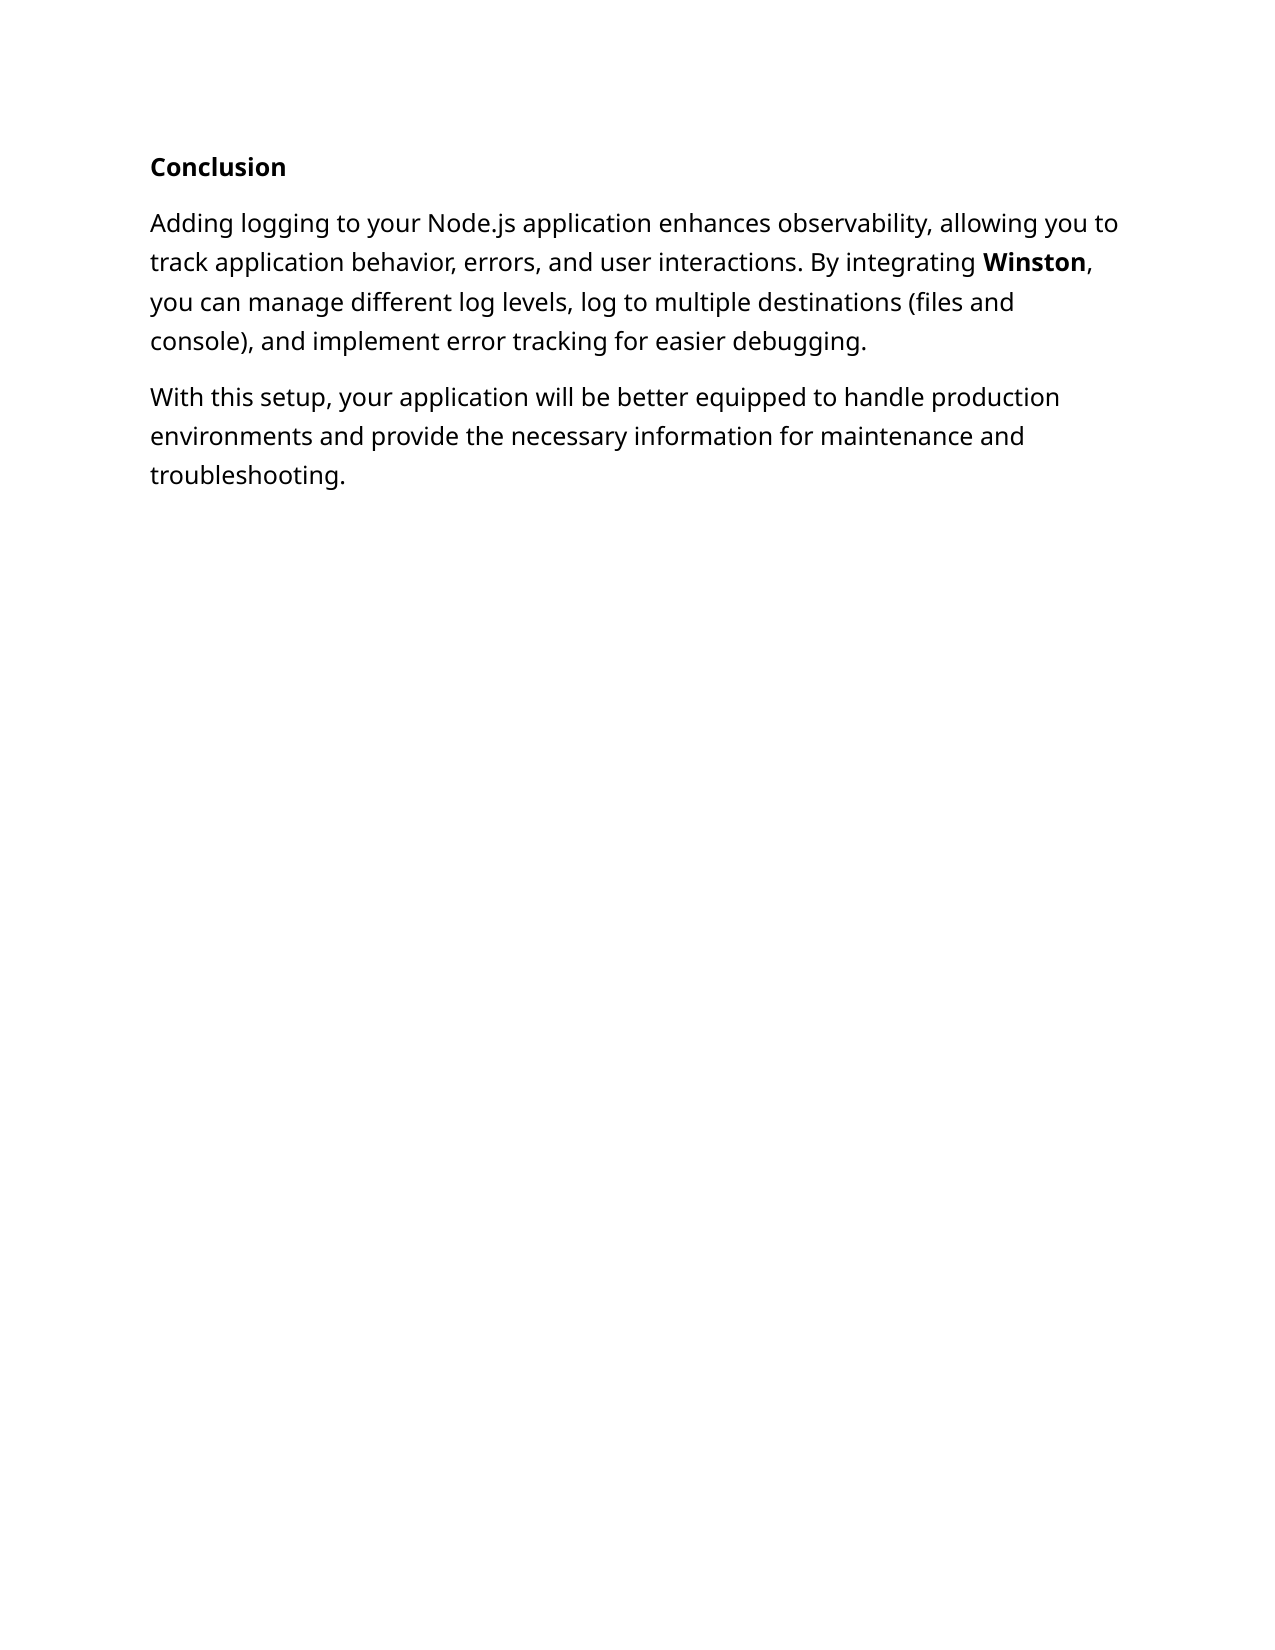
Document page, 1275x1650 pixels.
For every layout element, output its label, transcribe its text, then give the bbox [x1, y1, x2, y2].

text Conclusion [150, 150, 1125, 184]
text Adding logging to your Node.js application enhances observability, allowing you to track application behavior, errors, and user interactions. By integrating Winston, you can manage different log levels, log to multiple destinations (files and console), and implement error tracking for easier debugging. [150, 206, 1125, 357]
text With this setup, your application will be better equipped to handle production environments and provide the necessary information for maintenance and troubleshooting. [150, 379, 1125, 492]
